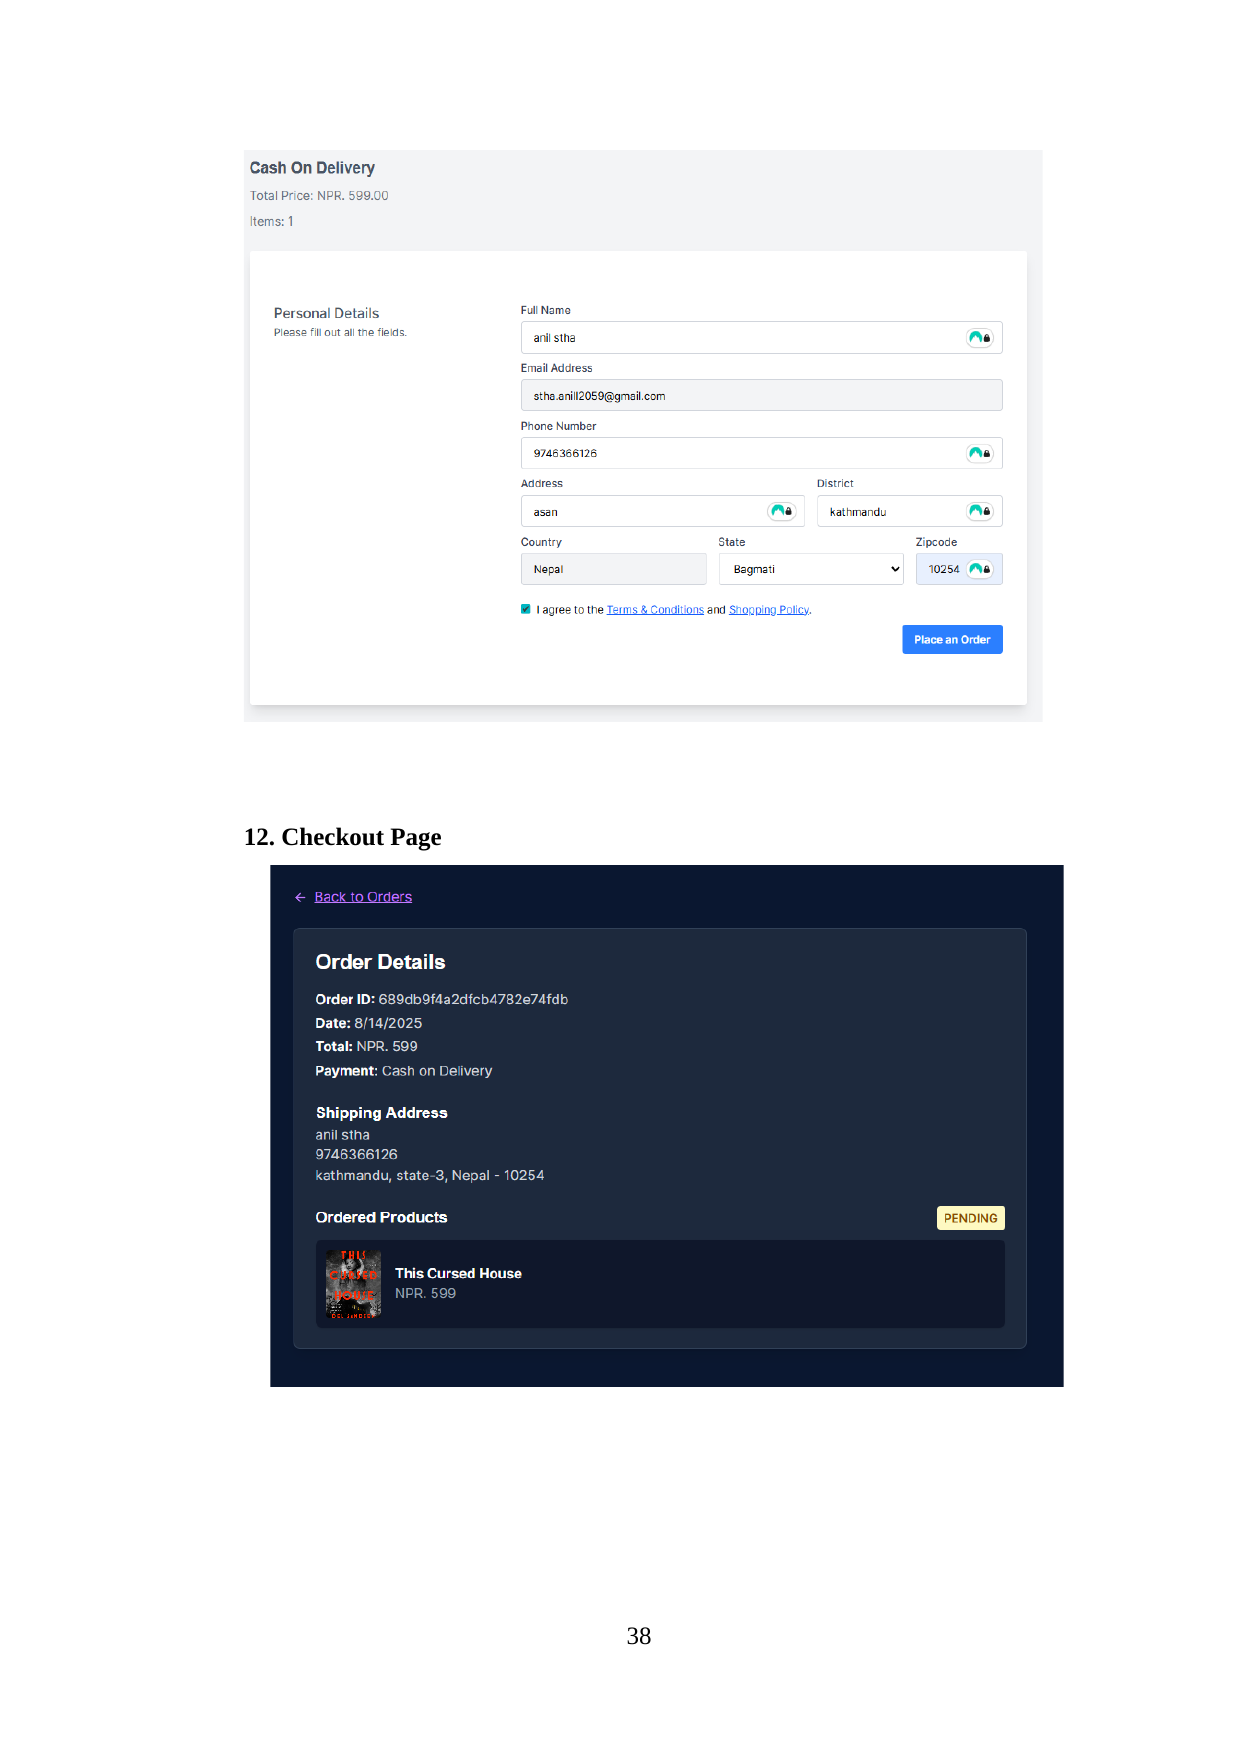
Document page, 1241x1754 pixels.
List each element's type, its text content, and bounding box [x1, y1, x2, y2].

picture [270, 865, 1064, 1387]
list Checkout Page [244, 822, 1090, 851]
picture [243, 150, 1043, 722]
